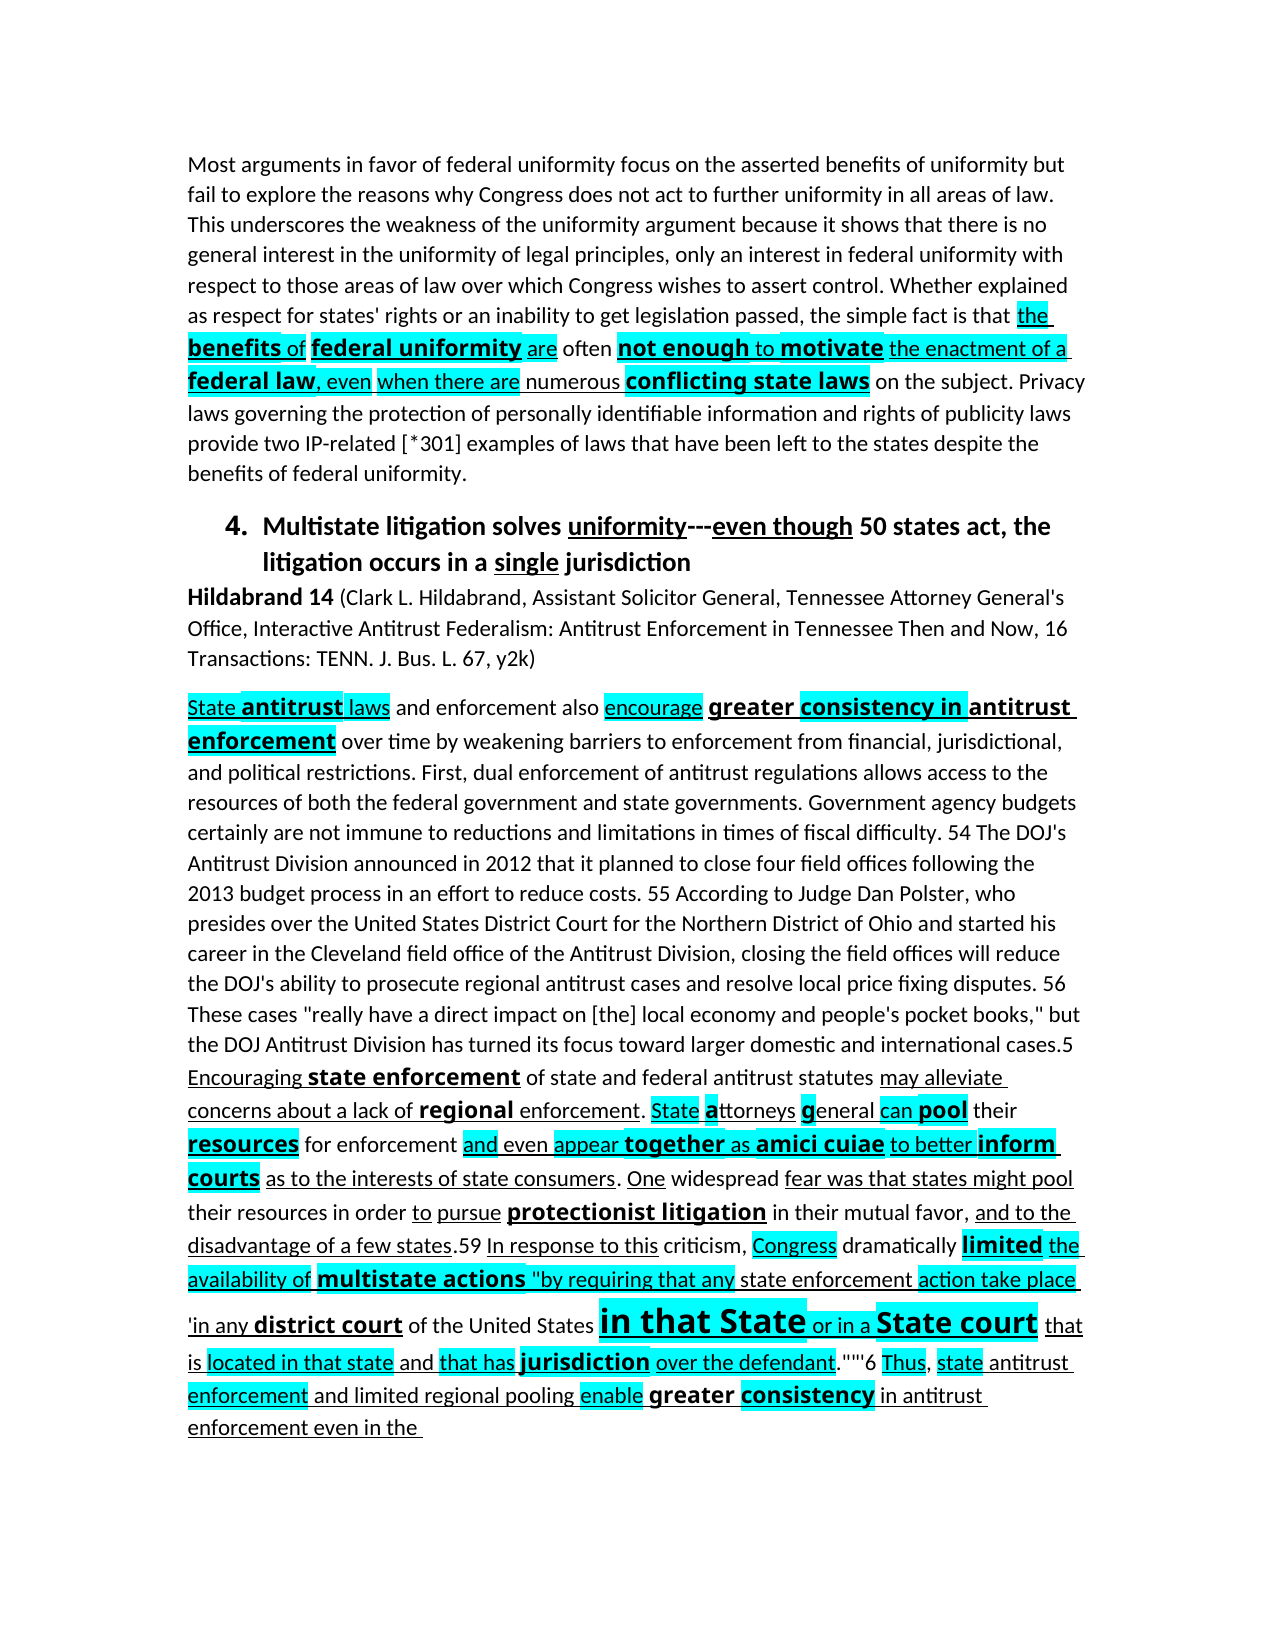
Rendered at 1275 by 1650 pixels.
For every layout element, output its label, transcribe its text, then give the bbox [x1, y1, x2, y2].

subtitle Multistate litigation solves uniformity---even though 50 states act, the litigation occurs in a single jurisdiction [225, 506, 1087, 578]
text Hildabrand 14 (Clark L. Hildabrand, Assistant Solicitor General, Tennessee Attorney General's Office, Interactive Antitrust Federalism: Antitrust Enforcement in Tennessee Then and Now, 16 Transactions: TENN. J. Bus. L. 67, y2k) [187, 581, 1087, 672]
text State antitrust laws and enforcement also encourage greater consistency in antitrust enforcement over time by weakening barriers to enforcement from financial, jurisdictional, and political restrictions. First, dual enforcement of antitrust regulations allows access to the resources of both the federal government and state governments. Government agency budgets certainly are not immune to reductions and limitations in times of fiscal difficulty. 54 The DOJ's Antitrust Division announced in 2012 that it planned to close four field offices following the 2013 budget process in an effort to reduce costs. 55 According to Judge Dan Polster, who presides over the United States District Court for the Northern District of Ohio and started his career in the Cleveland field office of the Antitrust Division, closing the field offices will reduce the DOJ's ability to prosecute regional antitrust cases and resolve local price fixing disputes. 56 These cases "really have a direct impact on [the] local economy and people's pocket books," but the DOJ Antitrust Division has turned its focus toward larger domestic and international cases.5 Encouraging state enforcement of state and federal antitrust statutes may alleviate concerns about a lack of regional enforcement. State attorneys general can pool their resources for enforcement and even appear together as amici cuiae to better inform courts as to the interests of state consumers. One widespread fear was that states might pool their resources in order to pursue protectionist litigation in their mutual favor, and to the disadvantage of a few states.59 In response to this criticism, Congress dramatically limited the availability of multistate actions "by requiring that any state enforcement action take place 'in any district court of the United States in that State or in a State court that is located in that state and that has jurisdiction over the defendant.""'6 Thus, state antitrust enforcement and limited regional pooling enable greater consistency in antitrust enforcement even in the [187, 691, 1087, 1441]
text Most arguments in favor of federal uniformity focus on the asserted benefits of uniformity but fail to explore the reasons why Congress does not act to further uniformity in all areas of law. This underscores the weakness of the uniformity argument because it shows that there is no general interest in the uniformity of legal principles, only an interest in federal uniformity with respect to those areas of law over which Congress wishes to assert control. Whether explained as respect for states' rights or an inability to get legislation passed, the simple fact is that the benefits of federal uniformity are often not enough to motivate the enactment of a federal law, even when there are numerous conflicting state laws on the subject. Privacy laws governing the protection of personally identifiable information and rights of publicity laws provide two IP-related [*301] examples of laws that have been left to the states despite the benefits of federal uniformity. [187, 150, 1087, 487]
